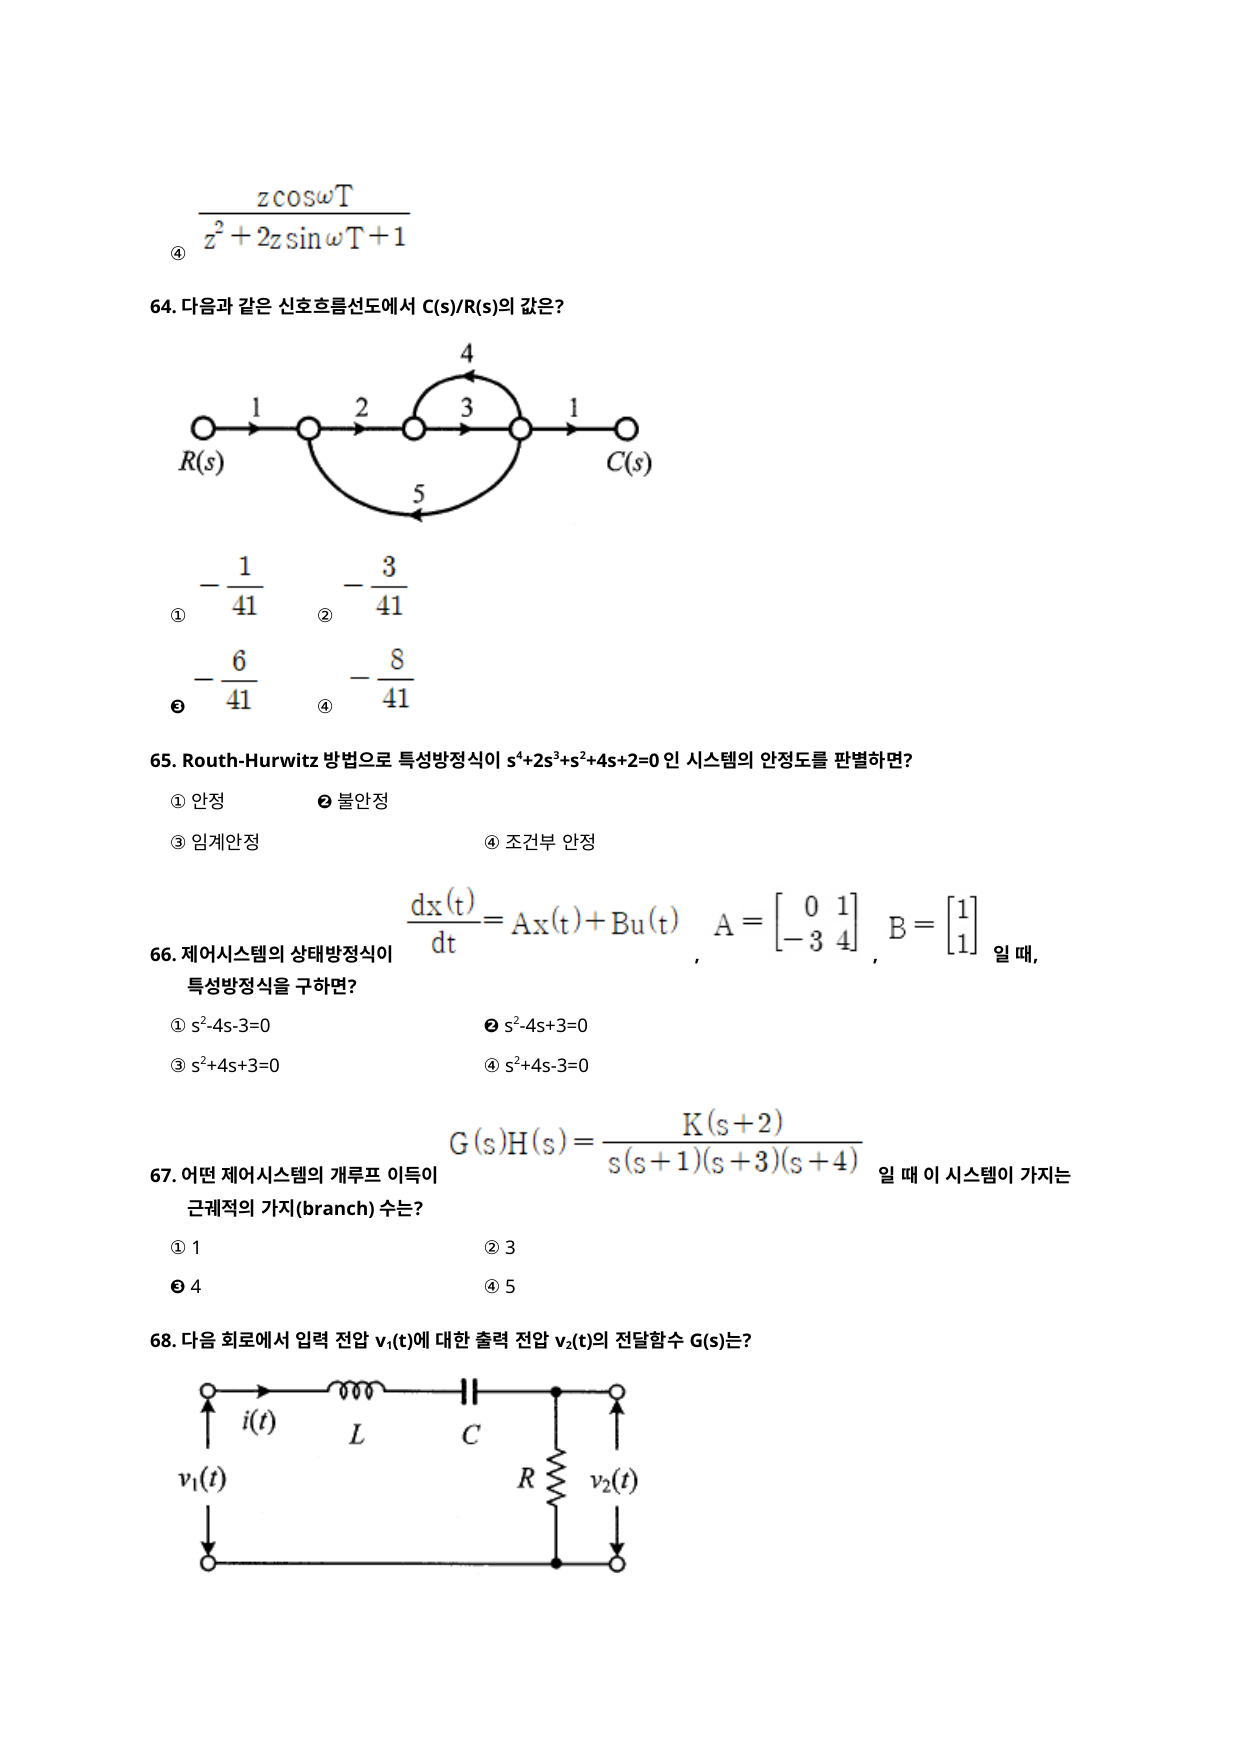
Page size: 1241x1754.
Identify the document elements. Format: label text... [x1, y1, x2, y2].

text ④ [150, 177, 1090, 265]
text 65. Routh-Hurwitz 방법으로 특성방정식이 s4+2s3+s2+4s+2=0인 시스템의 안정도를 판별하면? [150, 746, 1090, 773]
text 64. 다음과 같은 신호흐름선도에서 C(s)/R(s)의 값은? [150, 292, 1090, 319]
text ① 안정 ❷ 불안정 [150, 787, 1090, 814]
text ① ② [150, 551, 1090, 628]
text ① 1 ② 3 [150, 1234, 1090, 1260]
picture [190, 645, 264, 714]
text ❸ ④ [150, 642, 1090, 719]
text ③ s2+4s+3=0 ④ s2+4s-3=0 [150, 1052, 1090, 1078]
picture [191, 177, 415, 260]
text 68. 다음 회로에서 입력 전압 v1(t)에 대한 출력 전압 v2(t)의 전달함수 G(s)는? [150, 1326, 1090, 1353]
picture [882, 890, 983, 961]
picture [169, 332, 661, 532]
picture [338, 641, 418, 714]
picture [398, 881, 685, 961]
text ③ 임계안정 ④ 조건부 안정 [150, 828, 1090, 855]
picture [338, 550, 414, 623]
picture [191, 550, 270, 623]
picture [443, 1104, 869, 1183]
text ❸ 4 ④ 5 [150, 1274, 1090, 1299]
picture [704, 886, 863, 961]
picture [169, 1366, 647, 1584]
text ① s2-4s-3=0 ❷ s2-4s+3=0 [150, 1013, 1090, 1038]
